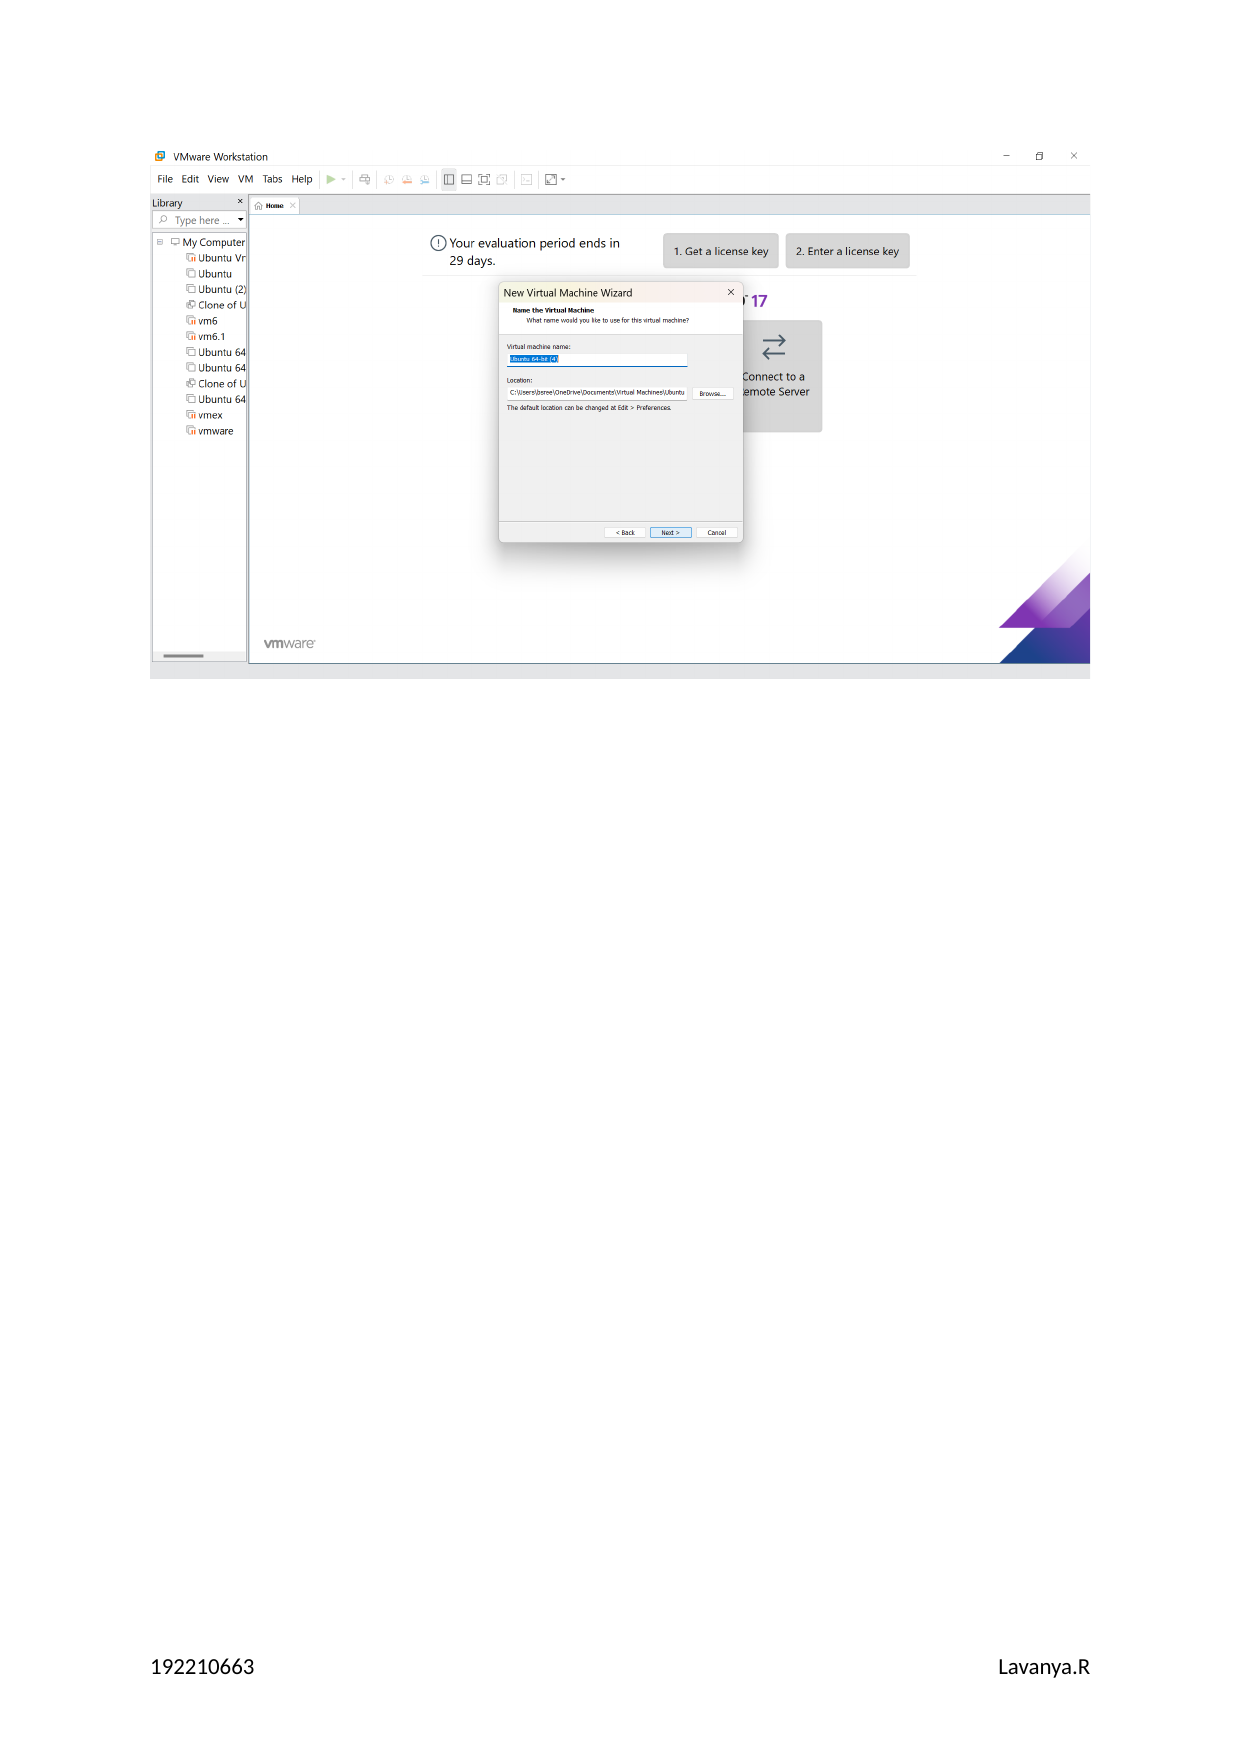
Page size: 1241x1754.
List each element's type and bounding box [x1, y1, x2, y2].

picture [150, 150, 1091, 679]
